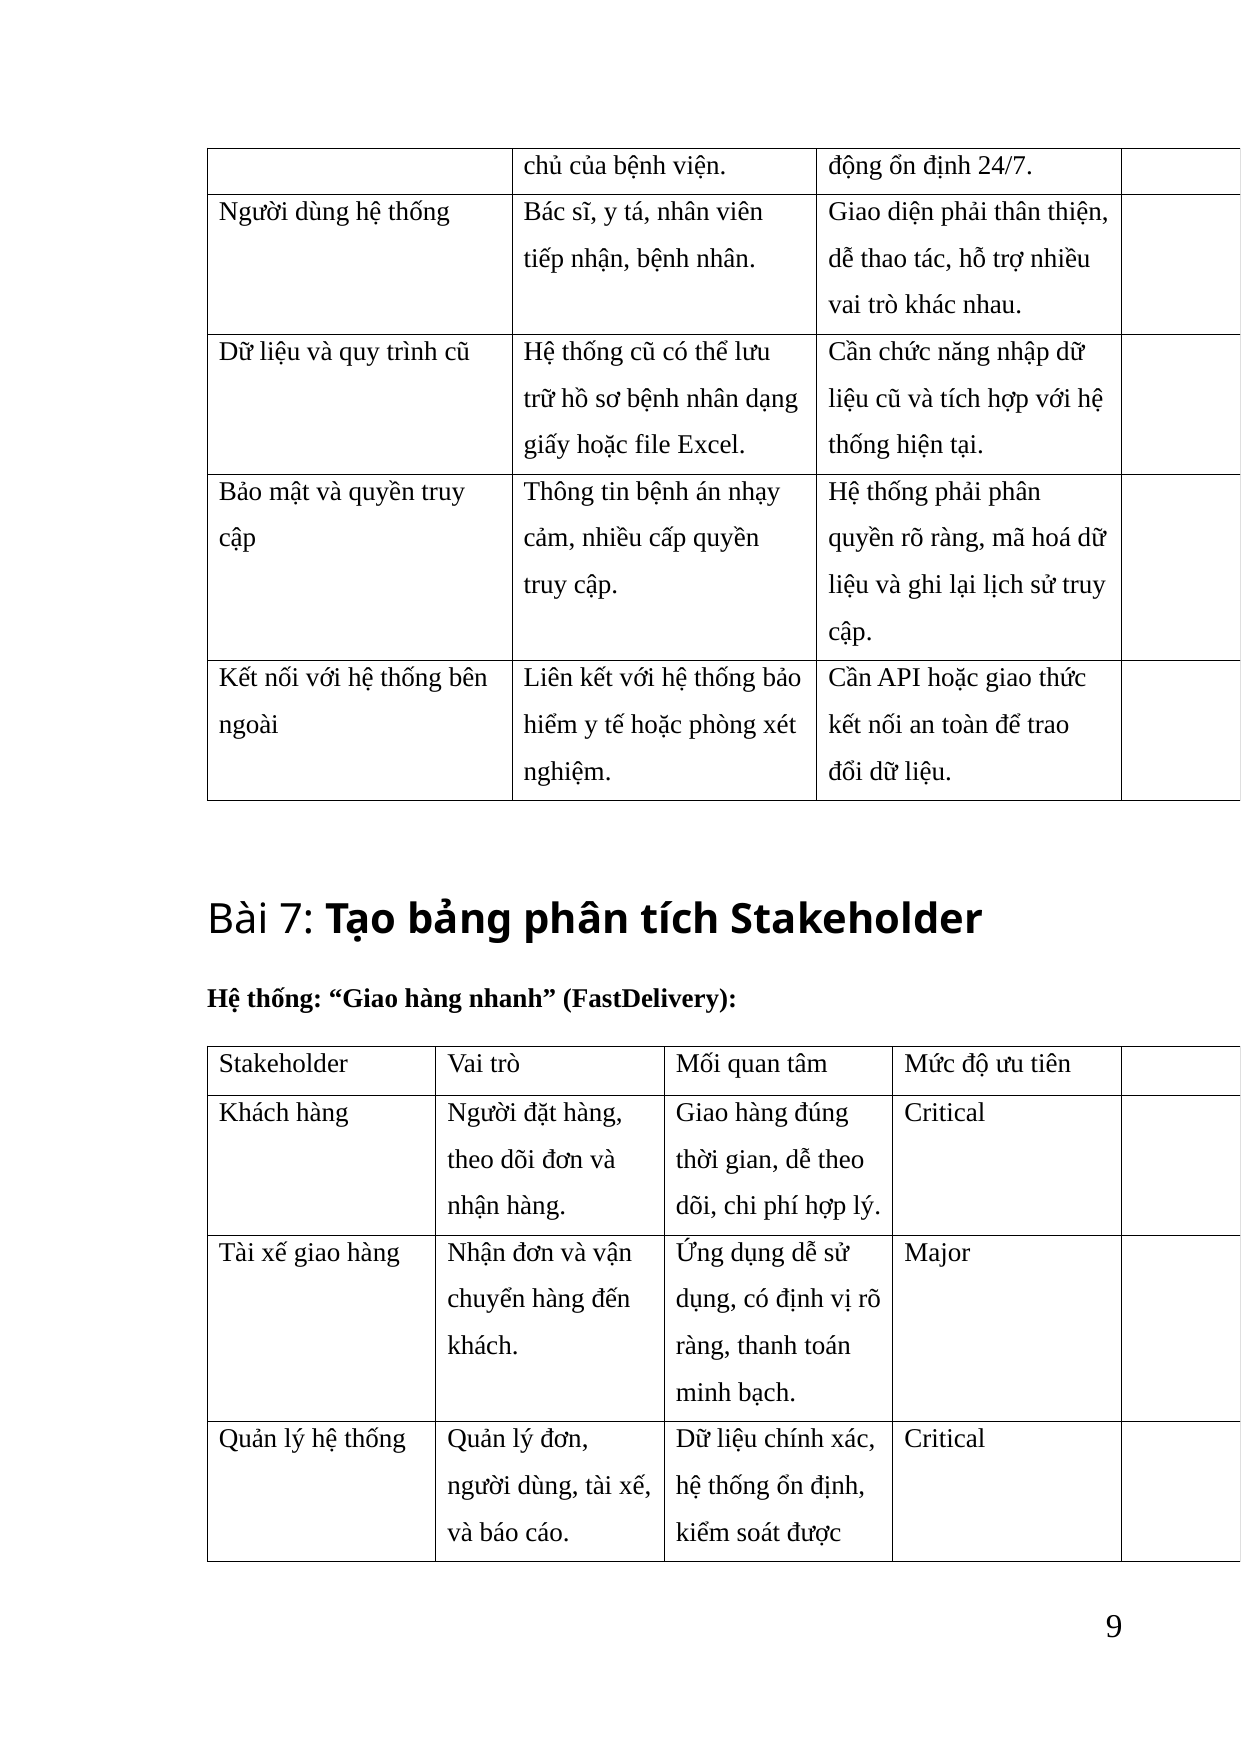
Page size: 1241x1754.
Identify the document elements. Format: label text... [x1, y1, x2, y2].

table_cell Người dùng hệ thống [208, 195, 512, 334]
text Hệ thống: “Giao hàng nhanh” (FastDelivery): [207, 982, 1122, 1013]
table_cell Bảo mật và quyền truy cập [208, 475, 512, 660]
table_cell Cần chức năng nhập dữ liệu cũ và tích hợp với hệ thống hiện tại. [817, 335, 1121, 474]
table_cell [513, 149, 816, 194]
table_cell Liên kết với hệ thống bảo hiểm y tế hoặc phòng xét nghiệm. [513, 661, 816, 800]
table_cell [1122, 1422, 1240, 1561]
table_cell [208, 149, 512, 194]
table_header Mức độ ưu tiên [893, 1047, 1121, 1095]
table_cell [1122, 475, 1240, 660]
table_cell Khách hàng [208, 1096, 435, 1235]
table_cell Thông tin bệnh án nhạy cảm, nhiều cấp quyền truy cập. [513, 475, 816, 660]
table_cell Ứng dụng dễ sử dụng, có định vị rõ ràng, thanh toán minh bạch. [665, 1236, 892, 1421]
table_header Vai trò [436, 1047, 664, 1095]
table_cell Giao diện phải thân thiện, dễ thao tác, hỗ trợ nhiều vai trò khác nhau. [817, 195, 1121, 334]
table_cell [665, 1422, 892, 1561]
table_cell Major [893, 1236, 1121, 1421]
table_cell [1122, 1236, 1240, 1421]
table_cell [1122, 195, 1240, 334]
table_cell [817, 149, 1121, 194]
table_cell Bác sĩ, y tá, nhân viên tiếp nhận, bệnh nhân. [513, 195, 816, 334]
table_cell Cần API hoặc giao thức kết nối an toàn để trao đổi dữ liệu. [817, 661, 1121, 800]
table_cell Hệ thống phải phân quyền rõ ràng, mã hoá dữ liệu và ghi lại lịch sử truy cập. [817, 475, 1121, 660]
table_cell Tài xế giao hàng [208, 1236, 435, 1421]
table_cell Dữ liệu và quy trình cũ [208, 335, 512, 474]
table_header Mối quan tâm [665, 1047, 892, 1095]
table_cell Kết nối với hệ thống bên ngoài [208, 661, 512, 800]
table_cell Hệ thống cũ có thể lưu trữ hồ sơ bệnh nhân dạng giấy hoặc file Excel. [513, 335, 816, 474]
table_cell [436, 1422, 664, 1561]
table_cell Critical [893, 1096, 1121, 1235]
table_cell Nhận đơn và vận chuyển hàng đến khách. [436, 1236, 664, 1421]
table_cell [1122, 149, 1240, 194]
table_header Stakeholder [208, 1047, 435, 1095]
subtitle Bài 7: Tạo bảng phân tích Stakeholder [207, 889, 1122, 946]
table_cell Quản lý hệ thống [208, 1422, 435, 1561]
table_cell [1122, 1096, 1240, 1235]
table_cell Người đặt hàng, theo dõi đơn và nhận hàng. [436, 1096, 664, 1235]
table_header [1122, 1047, 1240, 1095]
table_cell [1122, 335, 1240, 474]
table_cell [1122, 661, 1240, 800]
table_cell Critical [893, 1422, 1121, 1561]
table_cell Giao hàng đúng thời gian, dễ theo dõi, chi phí hợp lý. [665, 1096, 892, 1235]
